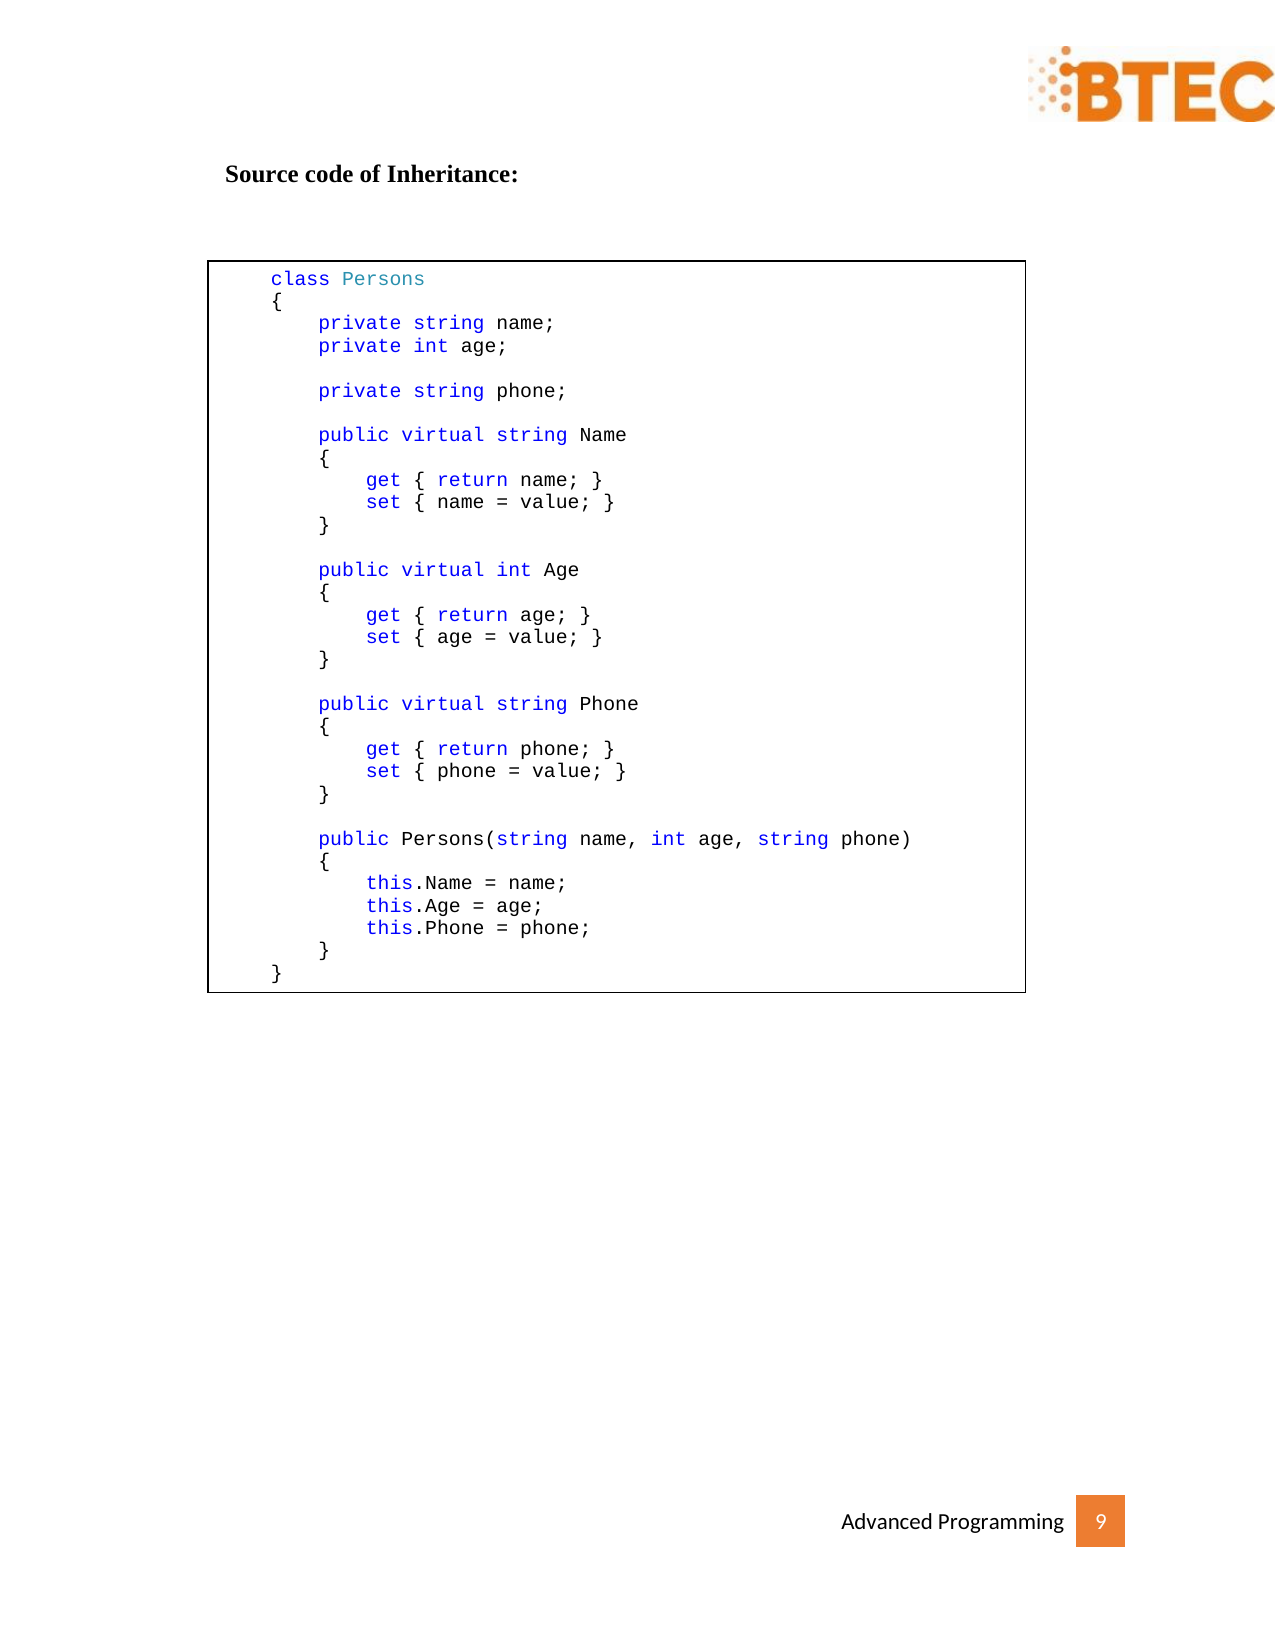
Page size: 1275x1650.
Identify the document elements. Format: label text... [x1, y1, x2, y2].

text Source code of Inheritance: [225, 159, 1125, 188]
picture [1028, 46, 1275, 122]
